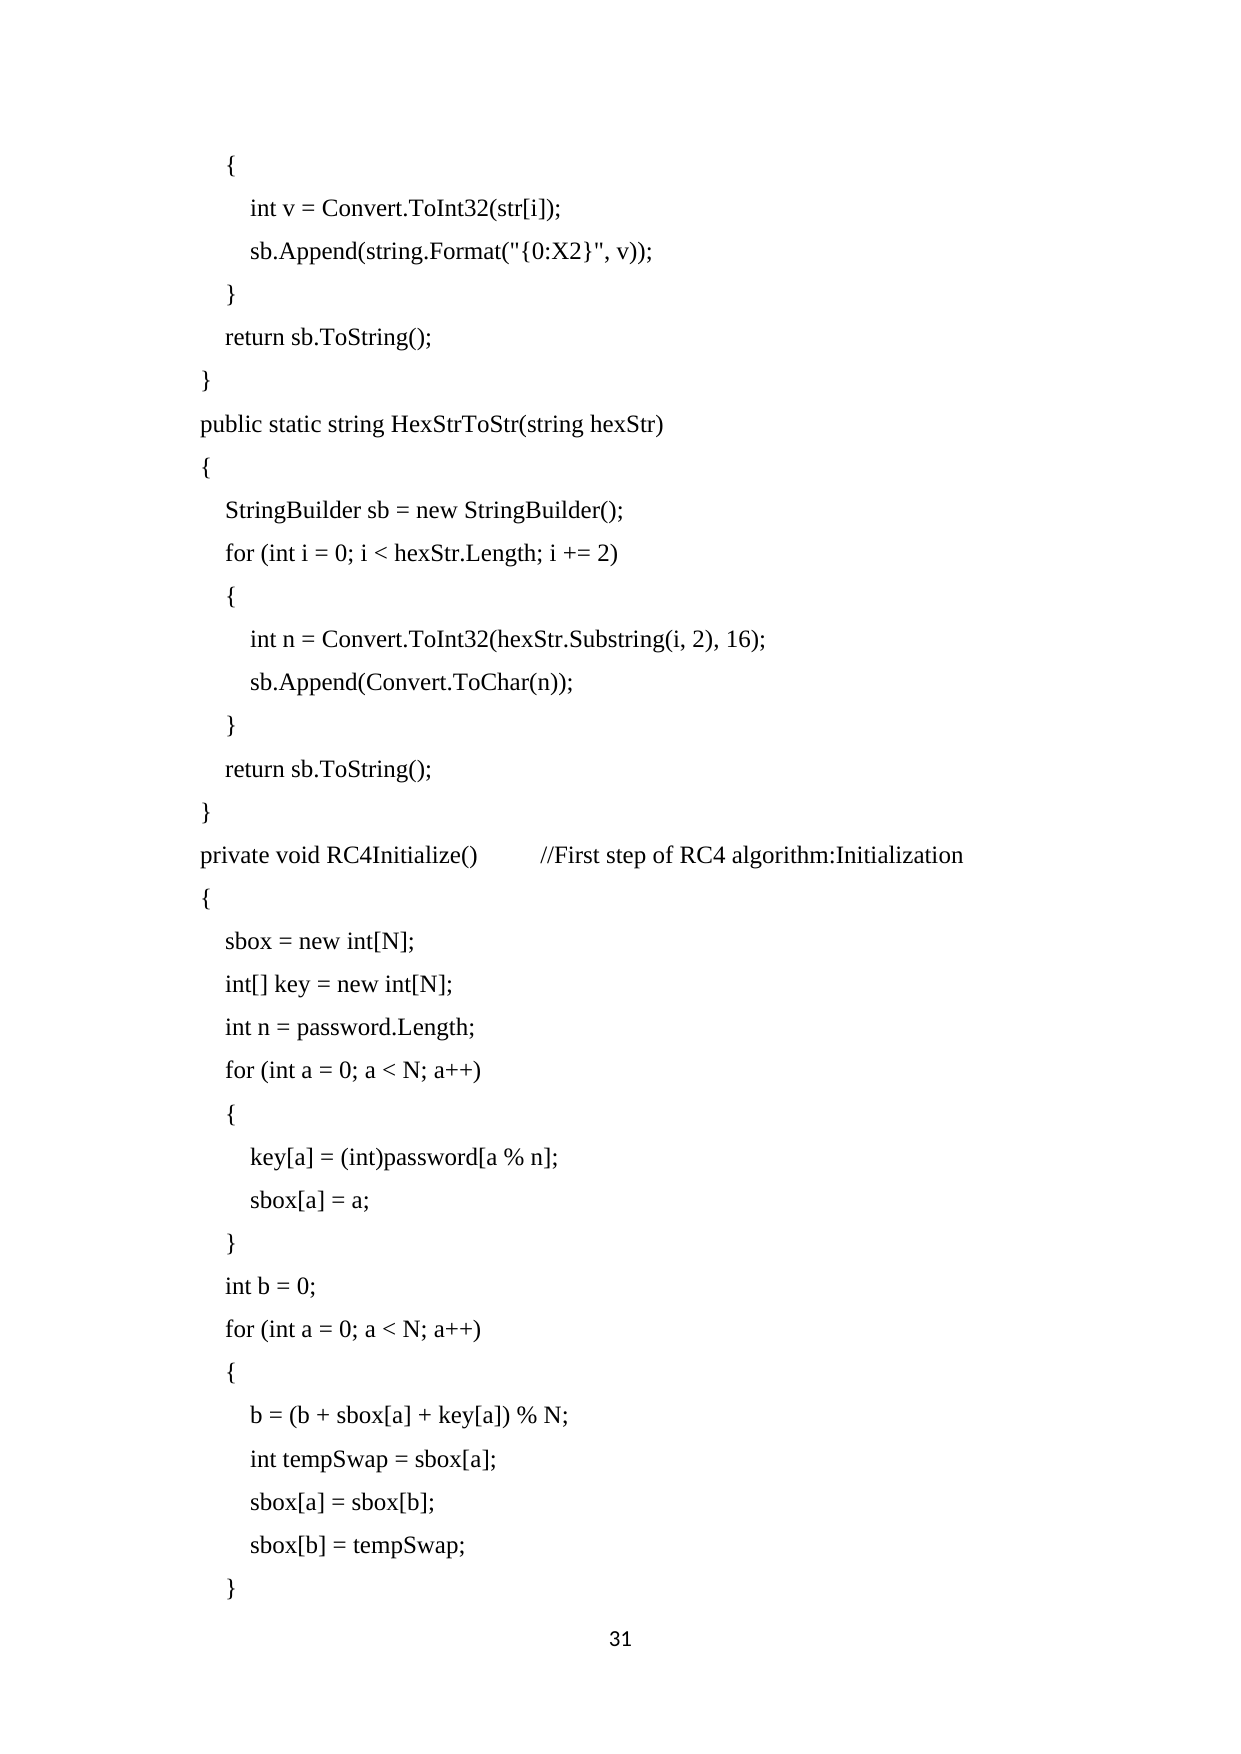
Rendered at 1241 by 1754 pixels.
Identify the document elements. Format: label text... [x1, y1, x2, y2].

text sbox[a] = a; [150, 1185, 1090, 1214]
text int tempSwap = sbox[a]; [150, 1444, 1090, 1472]
text { [150, 150, 1090, 179]
text int v = Convert.ToInt32(str[i]); [150, 193, 1090, 222]
text for (int a = 0; a < N; a++) [150, 1314, 1090, 1343]
text { [150, 452, 1090, 481]
text for (int i = 0; i < hexStr.Length; i += 2) [150, 538, 1090, 567]
text sb.Append(string.Format("{0:X2}", v)); [150, 236, 1090, 265]
text private void RC4Initialize() //First step of RC4 algorithm:Initialization [150, 840, 1090, 869]
text sbox[b] = tempSwap; [150, 1530, 1090, 1559]
text StringBuilder sb = new StringBuilder(); [150, 495, 1090, 524]
text return sb.ToString(); [150, 322, 1090, 351]
text } [150, 279, 1090, 308]
text } [150, 366, 1090, 394]
text int n = Convert.ToInt32(hexStr.Substring(i, 2), 16); [150, 624, 1090, 653]
text int[] key = new int[N]; [150, 969, 1090, 998]
text sbox[a] = sbox[b]; [150, 1487, 1090, 1516]
text for (int a = 0; a < N; a++) [150, 1056, 1090, 1084]
text b = (b + sbox[a] + key[a]) % N; [150, 1401, 1090, 1429]
text } [150, 797, 1090, 826]
text { [150, 1357, 1090, 1386]
text { [150, 883, 1090, 912]
text sb.Append(Convert.ToChar(n)); [150, 667, 1090, 696]
text public static string HexStrToStr(string hexStr) [150, 409, 1090, 437]
text int n = password.Length; [150, 1012, 1090, 1041]
text sbox = new int[N]; [150, 926, 1090, 955]
text key[a] = (int)password[a % n]; [150, 1142, 1090, 1171]
text { [150, 581, 1090, 610]
text int b = 0; [150, 1271, 1090, 1300]
text } [150, 1228, 1090, 1257]
text return sb.ToString(); [150, 754, 1090, 782]
text } [150, 711, 1090, 739]
text { [150, 1099, 1090, 1127]
text } [150, 1573, 1090, 1602]
